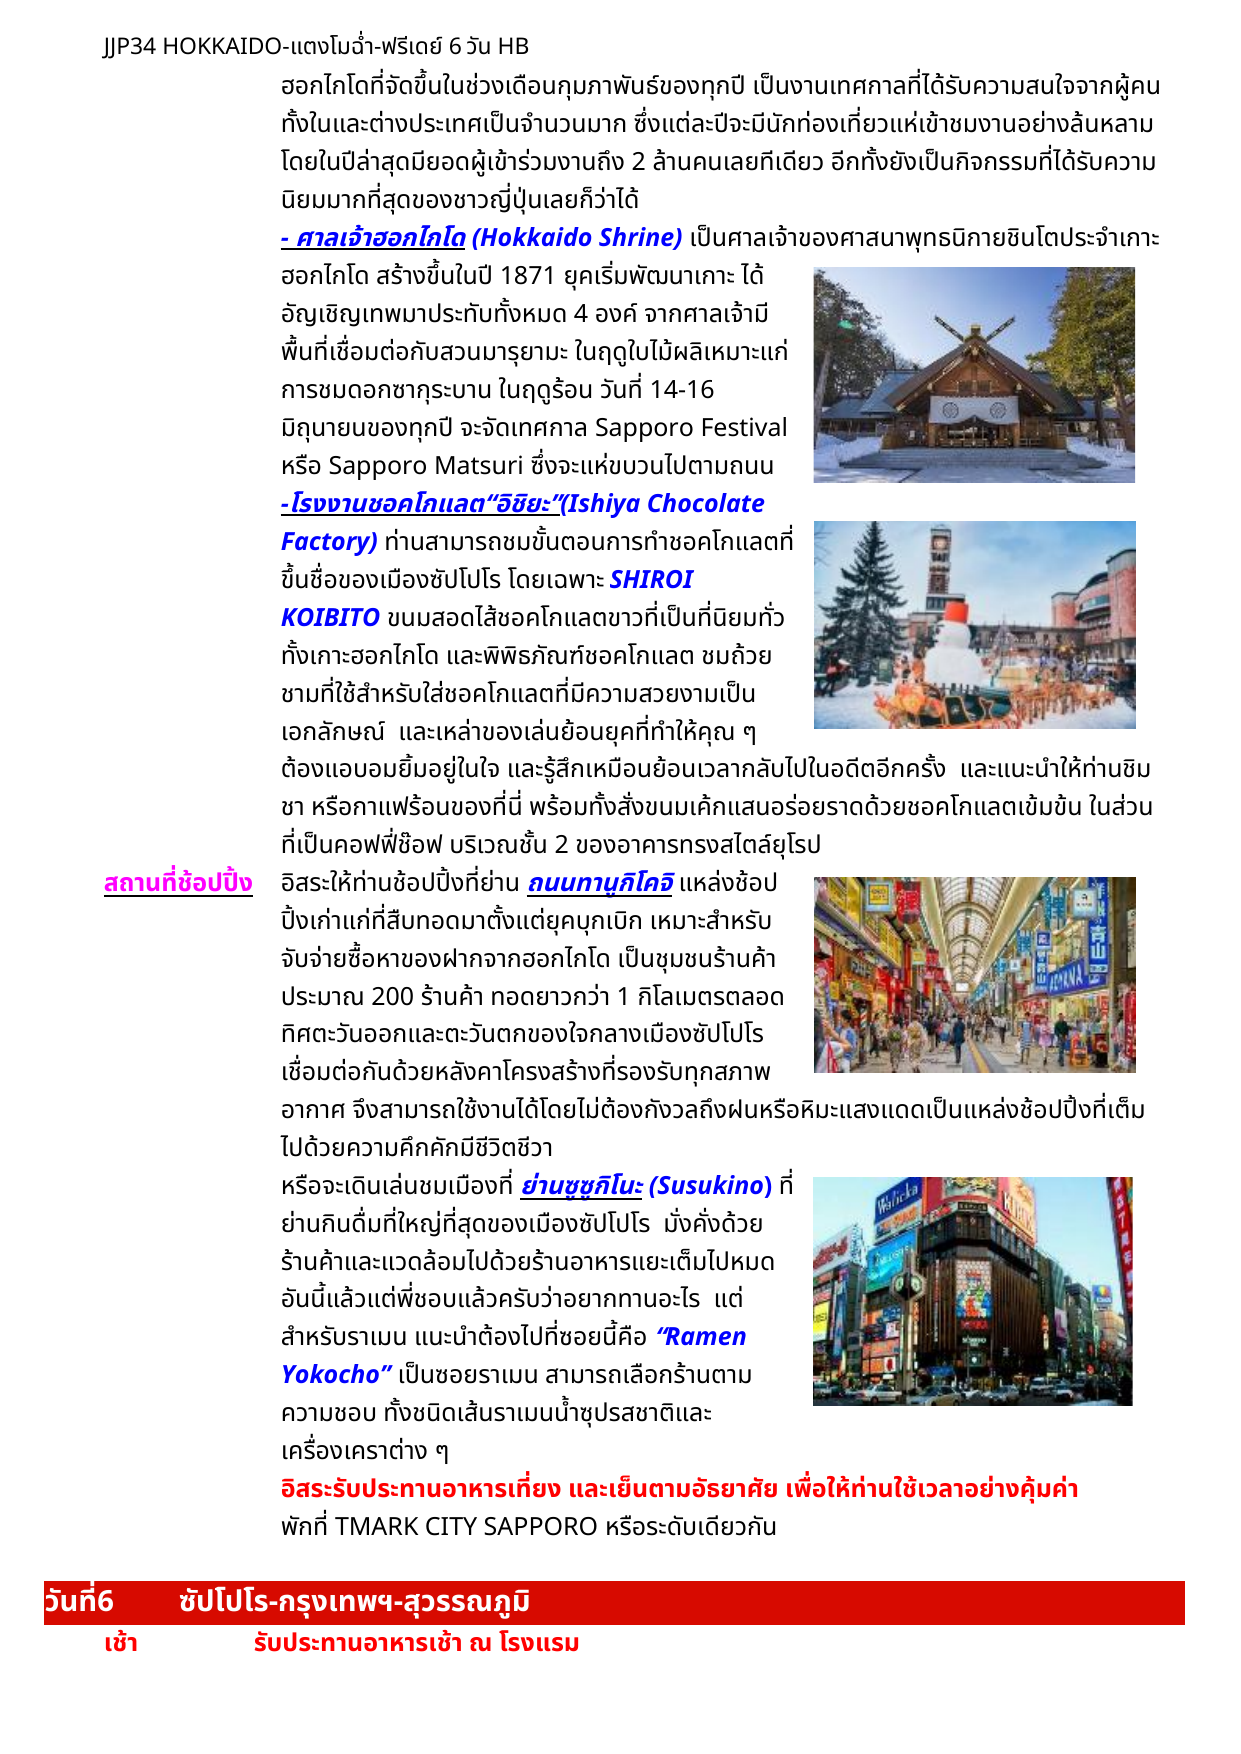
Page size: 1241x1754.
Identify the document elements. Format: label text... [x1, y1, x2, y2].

text หรือจะเดินเล่นชมเมืองที่ ย่านซูซูกิโนะ (Susukino) ที่ย่านกินดื่มที่ใหญ่ที่สุดของเมืองซัปโปโร มั่งคั่งด้วยร้านค้าและแวดล้อมไปด้วยร้านอาหารแยะเต็มไปหมด อันนี้แล้วแต่พี่ชอบแล้วครับว่าอยากทานอะไร แต่สำหรับราเมน แนะนำต้องไปที่ซอยนี้คือ “Ramen Yokocho” เป็นซอยราเมน สามารถเลือกร้านตามความชอบ ทั้งชนิดเส้นราเมนน้ำซุปรสชาติและเครื่องเคราต่าง ๆ [103, 1167, 1161, 1471]
picture [813, 1177, 1133, 1406]
text -โรงงานชอคโกแลต“อิชิยะ”(Ishiya Chocolate Factory) ท่านสามารถชมขั้นตอนการทำชอคโกแลตที่ขึ้นชื่อของเมืองซัปโปโร โดยเฉพาะSHIROI KOIBITO ขนมสอดไส้ชอคโกแลตขาวที่เป็นที่นิยมทั่วทั้งเกาะฮอกไกโด และพิพิธภัณฑ์ชอคโกแลต ชมถ้วยชามที่ใช้สำหรับใส่ชอคโกแลตที่มีความสวยงามเป็นเอกลักษณ์ และเหล่าของเล่นย้อนยุคที่ทำให้คุณ ๆ ต้องแอบอมยิ้มอยู่ในใจ และรู้สึกเหมือนย้อนเวลากลับไปในอดีตอีกครั้ง และแนะนำให้ท่านชิมชา หรือกาแฟร้อนของที่นี่ พร้อมทั้งสั่งขนมเค้กแสนอร่อยราดด้วยชอคโกแลตเข้มข้น ในส่วนที่เป็นคอฟฟี่ช๊อฟ บริเวณชั้น 2 ของอาคารทรงสไตล์ยุโรป [103, 486, 1161, 865]
text พักที่ TMARK CITY SAPPORO หรือระดับเดียวกัน [206, 1508, 1161, 1546]
text เช้า รับประทานอาหารเช้า ณ โรงแรม [103, 1625, 1161, 1663]
text อิสระรับประทานอาหารเที่ยง และเย็นตามอัธยาศัย เพื่อให้ท่านใช้เวลาอย่างคุ้มค่า [206, 1471, 1161, 1508]
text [103, 68, 1161, 220]
text - ศาลเจ้าฮอกไกโด (Hokkaido Shrine) เป็นศาลเจ้าของศาสนาพุทธนิกายชินโตประจำเกาะฮอกไกโด สร้างขึ้นในปี 1871 ยุคเริ่มพัฒนาเกาะ ได้อัญเชิญเทพมาประทับทั้งหมด 4 องค์ จากศาลเจ้ามีพื้นที่เชื่อมต่อกับสวนมารุยามะ ในฤดูใบไม้ผลิเหมาะแก่การชมดอกซากุระบาน ในฤดูร้อน วันที่ 14-16 มิถุนายนของทุกปี จะจัดเทศกาล Sapporo Festival หรือ Sapporo Matsuri ซึ่งจะแห่ขบวนไปตามถนน [103, 220, 1161, 486]
picture [814, 521, 1136, 729]
text สถานที่ช้อปปิ้ง อิสระให้ท่านช้อปปิ้งที่ย่าน ถนนทานูกิโคจิ แหล่งช้อปปิ้งเก่าแก่ที่สืบทอดมาตั้งแต่ยุคบุกเบิก เหมาะสำหรับจับจ่ายซื้อหาของฝากจากฮอกไกโด เป็นชุมชนร้านค้าประมาณ 200 ร้านค้า ทอดยาวกว่า 1 กิโลเมตรตลอดทิศตะวันออกและตะวันตกของใจกลางเมืองซัปโปโร เชื่อมต่อกันด้วยหลังคาโครงสร้างที่รองรับทุกสภาพอากาศ จึงสามารถใช้งานได้โดยไม่ต้องกังวลถึงฝนหรือหิมะแสงแดดเป็นแหล่งช้อปปิ้งที่เต็มไปด้วยความคึกคักมีชีวิตชีวา [103, 865, 1161, 1167]
picture [814, 877, 1136, 1073]
picture [813, 267, 1136, 483]
text วันที่6 ซัปโปโร-กรุงเทพฯ-สุวรรณภูมิ [44, 1581, 1185, 1625]
